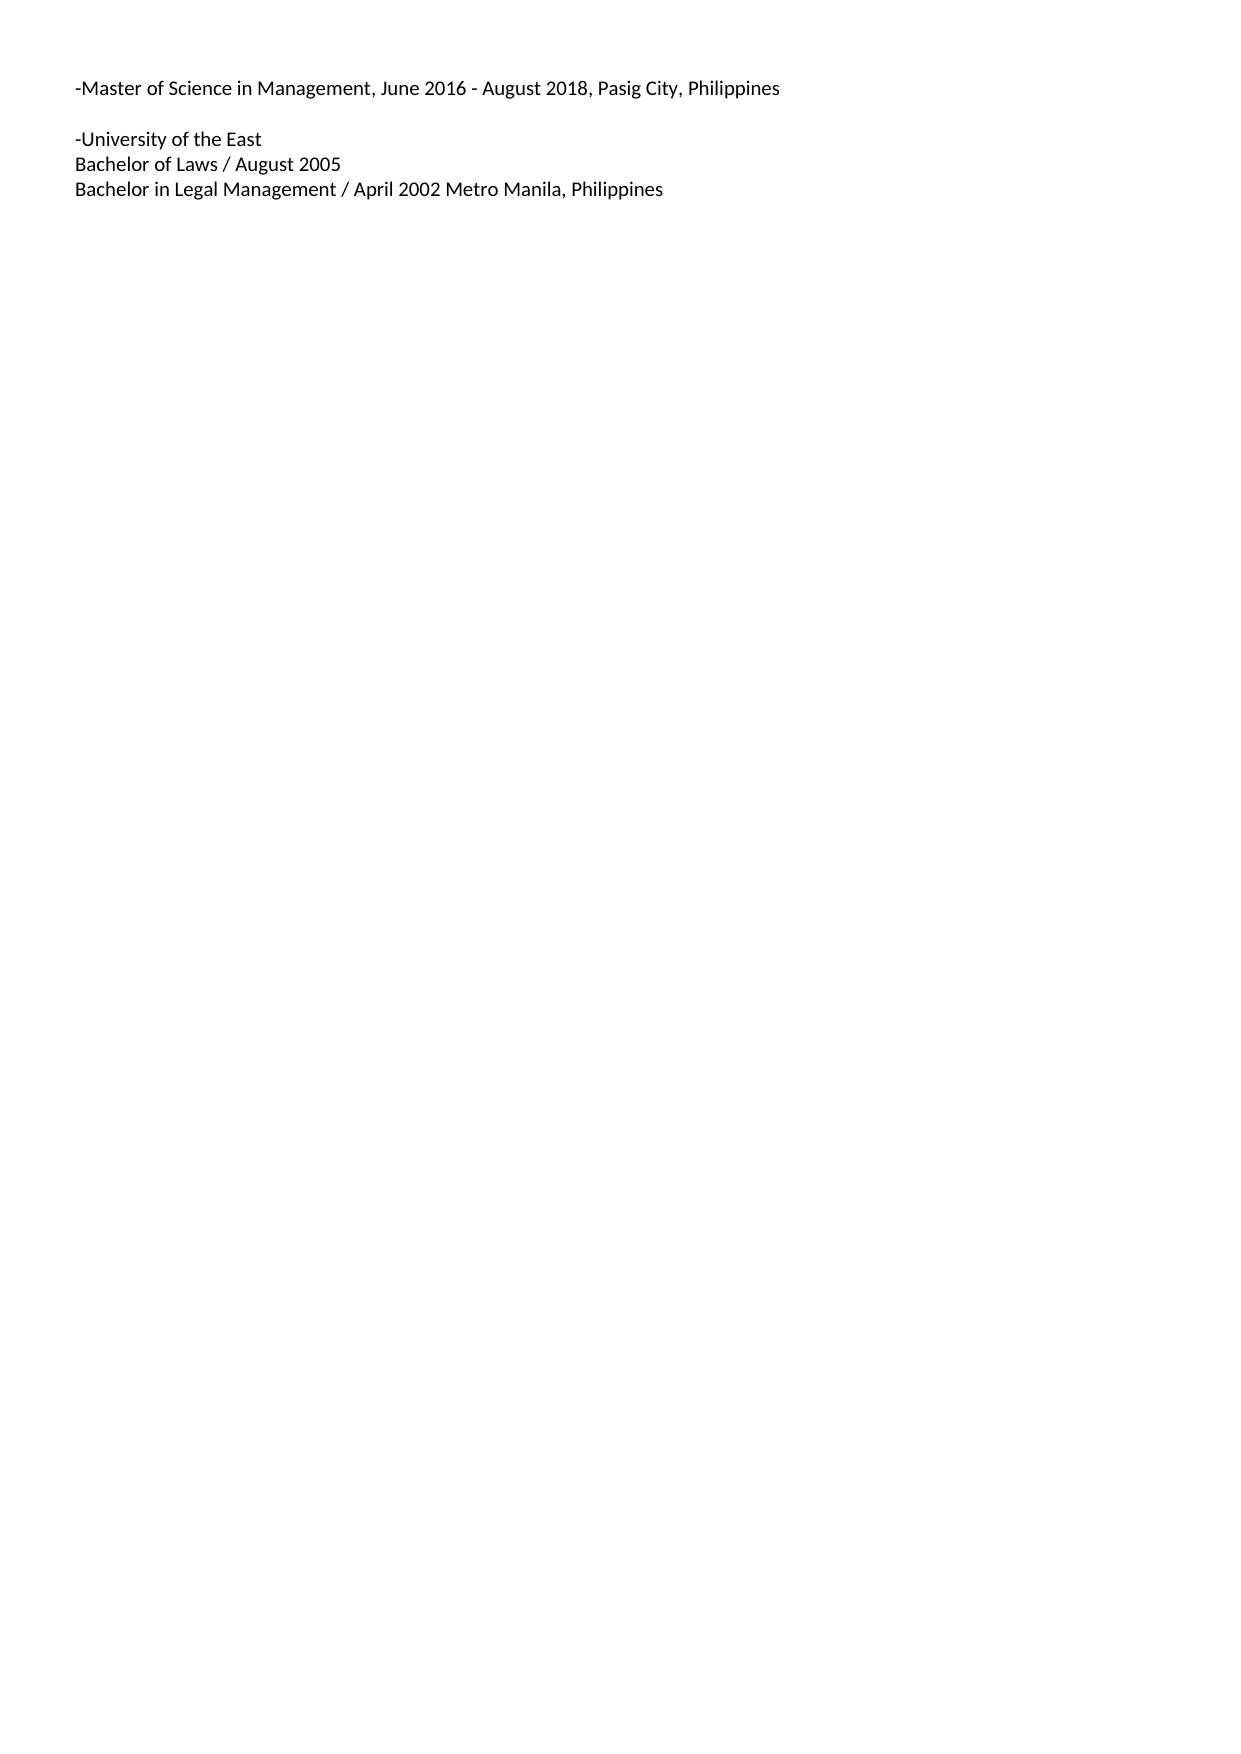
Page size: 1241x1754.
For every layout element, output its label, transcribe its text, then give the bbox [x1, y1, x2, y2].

text -Master of Science in Management, June 2016 - August 2018, Pasig City, Philippines [75, 75, 1165, 100]
text Bachelor in Legal Management / April 2002 Metro Manila, Philippines [75, 177, 1165, 202]
text -University of the East [75, 126, 1165, 151]
text Bachelor of Laws / August 2005 [75, 151, 1165, 177]
